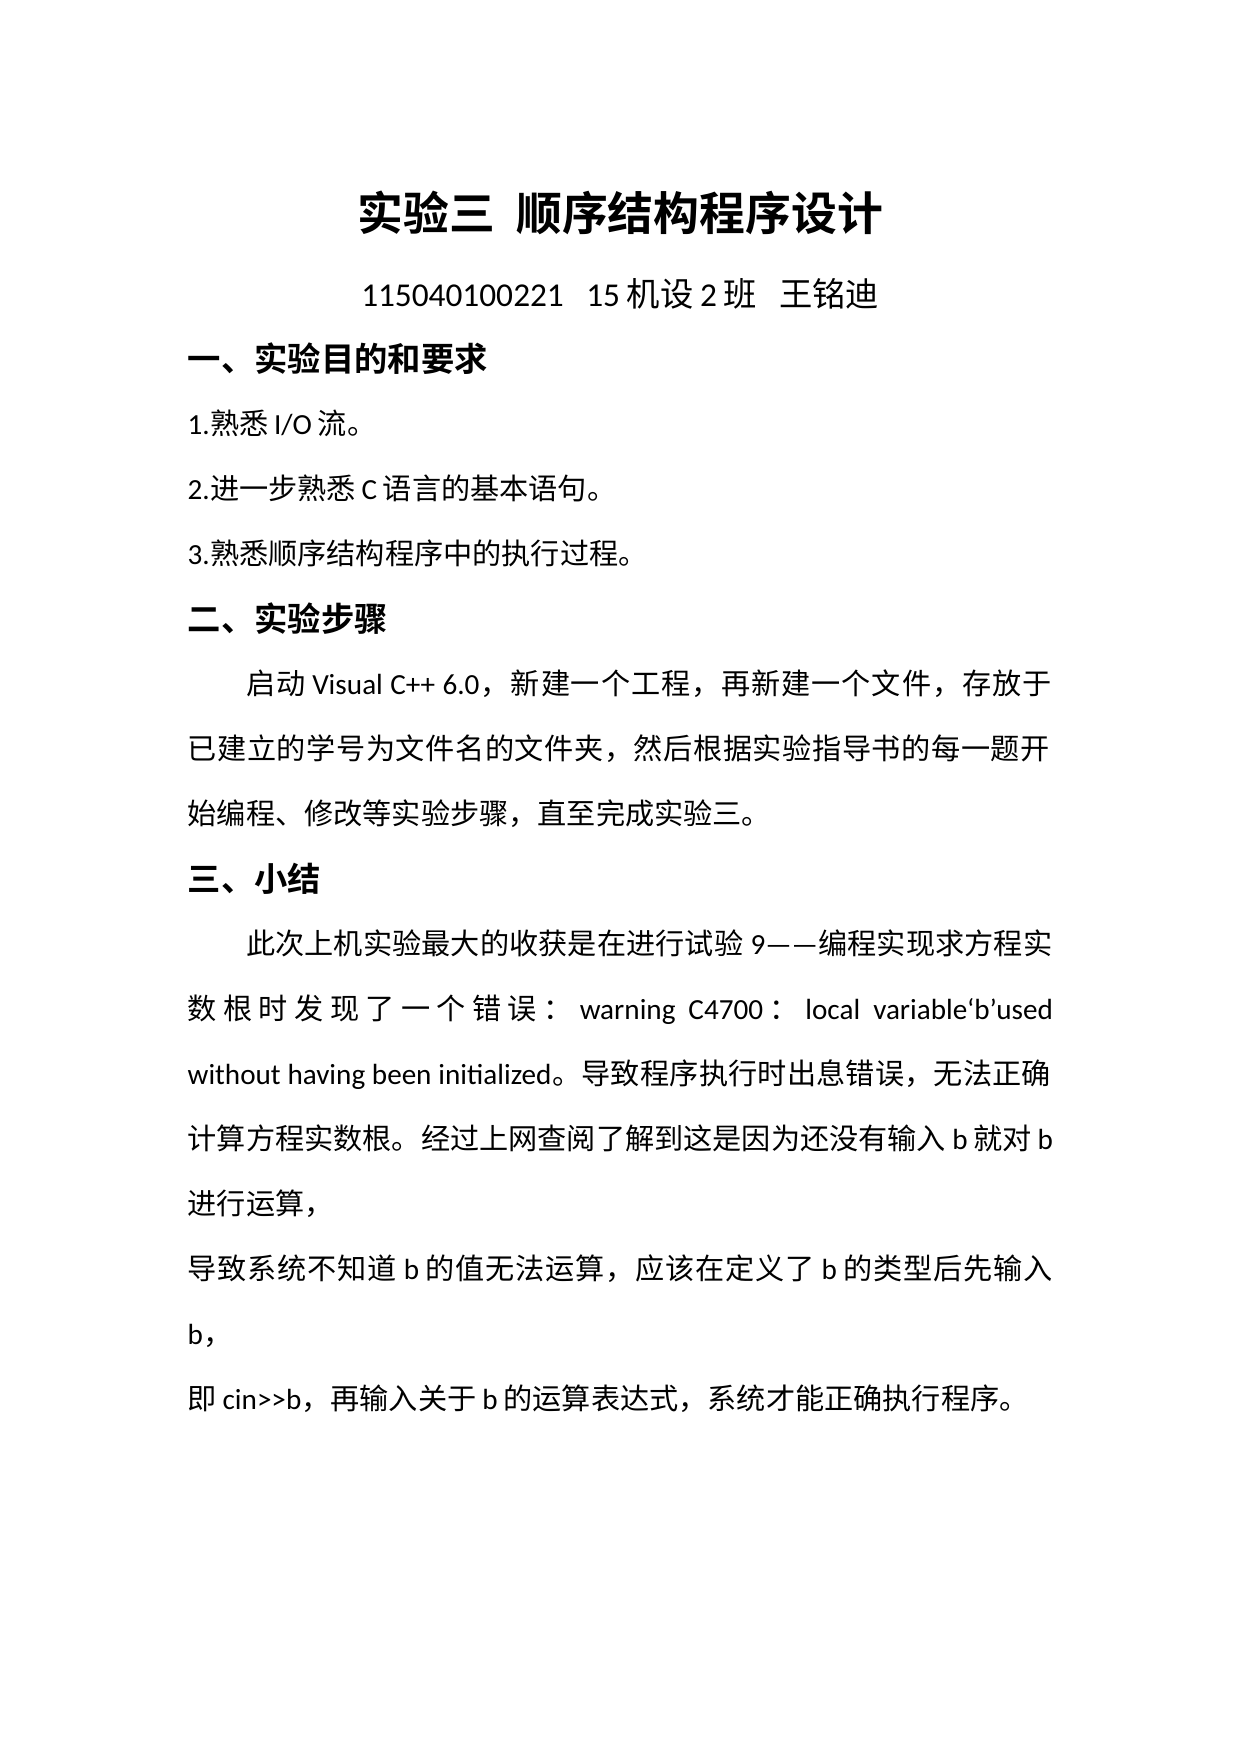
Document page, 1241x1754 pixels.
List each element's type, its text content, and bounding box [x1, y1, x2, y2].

text 2.进一步熟悉C语言的基本语句。 [187, 454, 1053, 519]
text 一、实验目的和要求 [187, 324, 1053, 389]
text 导致系统不知道b的值无法运算，应该在定义了b的类型后先输入b， [187, 1234, 1053, 1364]
text 启动Visual C++ 6.0，新建一个工程，再新建一个文件，存放于已建立的学号为文件名的文件夹，然后根据实验指导书的每一题开始编程、修改等实验步骤，直至完成实验三。 [187, 649, 1053, 844]
text 3.熟悉顺序结构程序中的执行过程。 [187, 519, 1053, 584]
text 1.熟悉I/O流。 [187, 389, 1053, 454]
text 实验三 顺序结构程序设计 [187, 162, 1053, 259]
text 二、实验步骤 [187, 584, 1053, 649]
text 即cin>>b，再输入关于b的运算表达式，系统才能正确执行程序。 [187, 1364, 1053, 1429]
text 115040100221 15机设2班 王铭迪 [187, 259, 1053, 324]
text 此次上机实验最大的收获是在进行试验9——编程实现求方程实数根时发现了一个错误：warning C4700：local variable‘b’used without having been initialized。导致程序执行时出息错误，无法正确计算方程实数根。经过上网查阅了解到这是因为还没有输入b就对b进行运算， [187, 909, 1053, 1234]
text 三、小结 [187, 844, 1053, 909]
